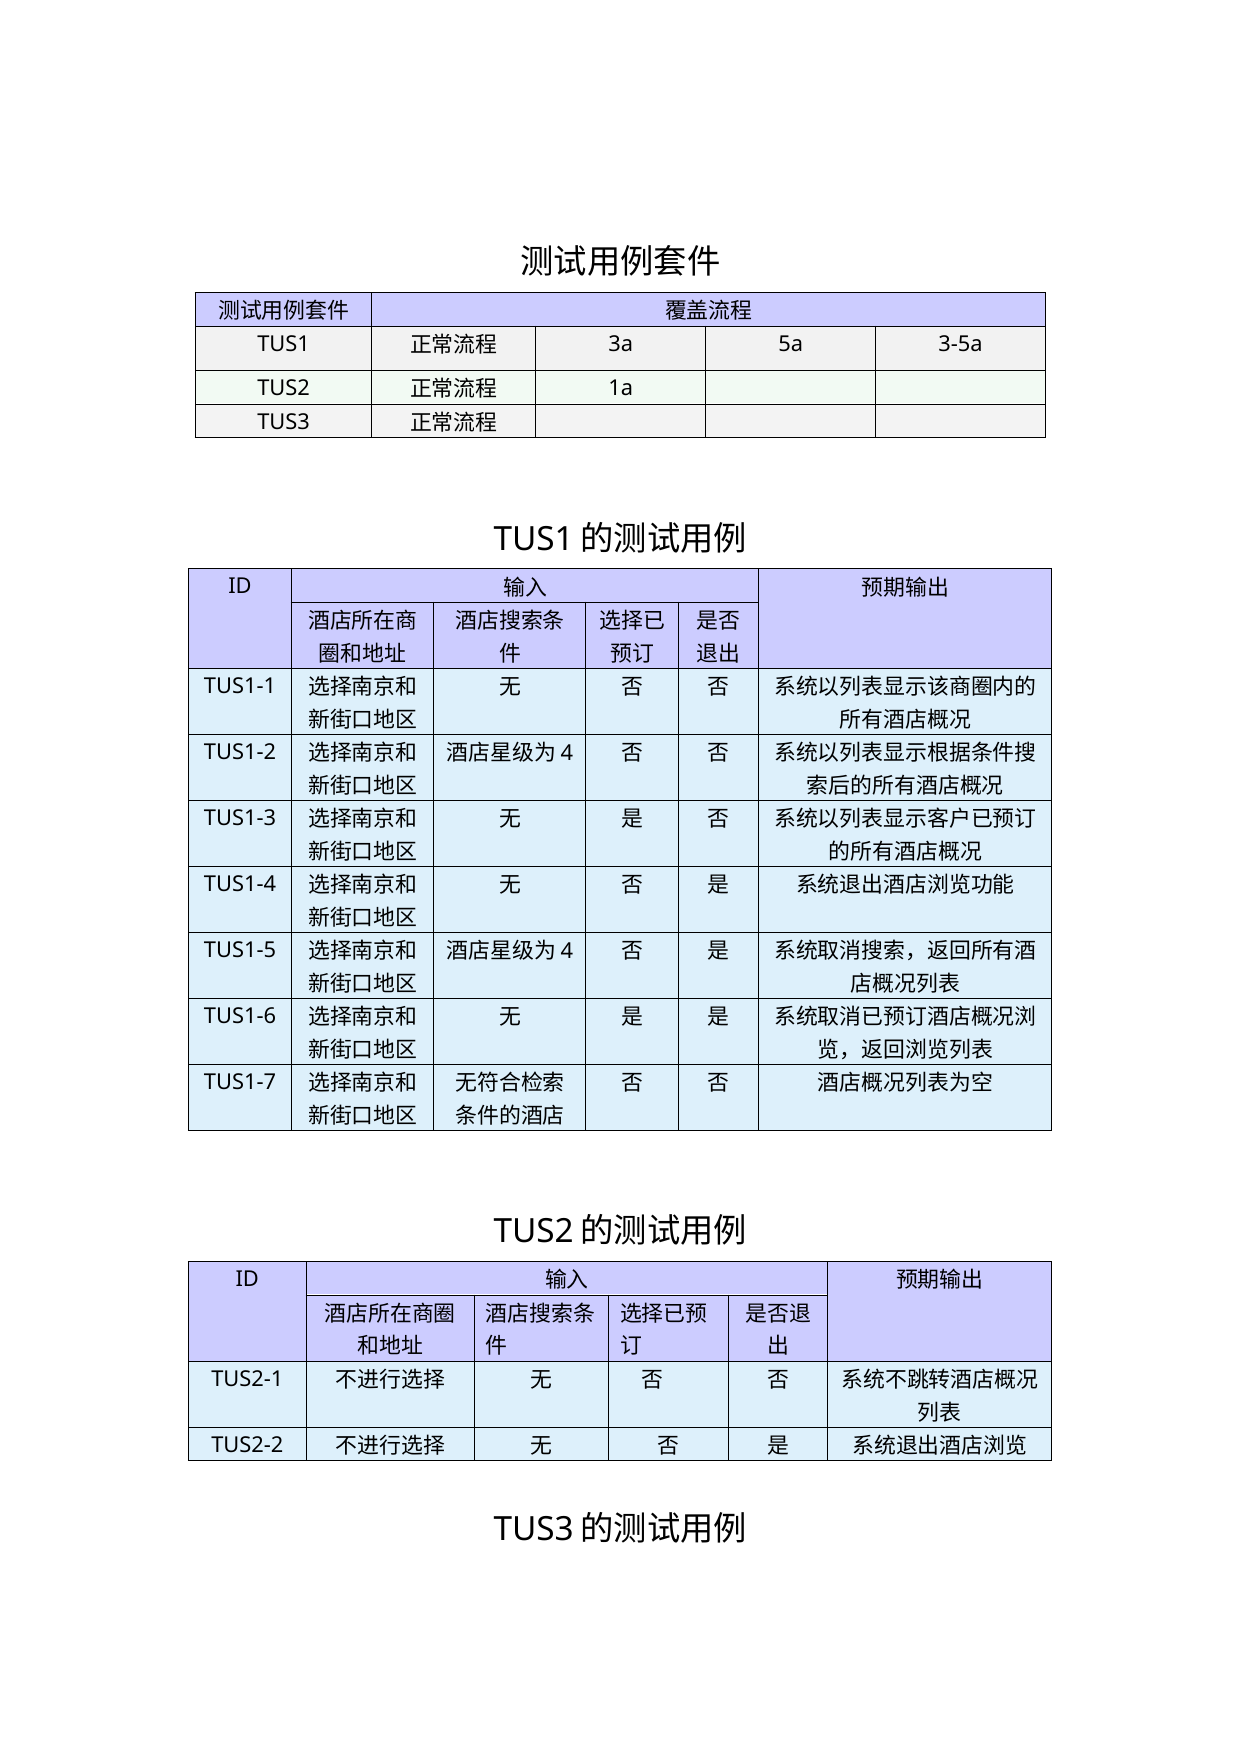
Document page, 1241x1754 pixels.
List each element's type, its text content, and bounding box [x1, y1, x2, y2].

table_cell 无 [475, 1362, 608, 1427]
table_cell 无 [475, 1428, 608, 1460]
table_header 预期输出 [759, 569, 1051, 668]
table_cell 否 [679, 735, 758, 800]
table_header 输入 [307, 1262, 827, 1294]
table_cell 3-5a [876, 327, 1045, 370]
table_cell TUS1-5 [189, 933, 291, 998]
table_cell 选择南京和新街口地区 [292, 1065, 433, 1130]
table_cell 酒店所在商圈和地址 [307, 1296, 474, 1361]
table_cell TUS1-3 [189, 801, 291, 866]
table_cell 选择南京和新街口地区 [292, 933, 433, 998]
table_cell [876, 405, 1045, 437]
table_cell 无 [434, 801, 585, 866]
table_cell 否 [729, 1362, 827, 1427]
table_cell 选择南京和新街口地区 [292, 735, 433, 800]
table_cell 选择南京和新街口地区 [292, 867, 433, 932]
table_header 覆盖流程 [372, 293, 1045, 326]
table_cell 是否退出 [729, 1296, 827, 1361]
table_cell 3a [536, 327, 705, 370]
table_cell 酒店概况列表为空 [759, 1065, 1051, 1130]
table_cell 选择南京和新街口地区 [292, 669, 433, 734]
table_cell [876, 371, 1045, 403]
table_cell 选择已预订 [586, 603, 678, 668]
table_cell 否 [609, 1428, 728, 1460]
table_cell 酒店所在商圈和地址 [292, 603, 433, 668]
table_cell 1a [536, 371, 705, 403]
table_cell 是否退出 [679, 603, 758, 668]
text TUS3的测试用例 [187, 1494, 1053, 1559]
table_cell 无 [434, 999, 585, 1064]
table_cell 酒店搜索条件 [434, 603, 585, 668]
table_header ID [189, 569, 291, 668]
table_cell TUS2-2 [189, 1428, 306, 1460]
table_cell 系统取消搜索，返回所有酒店概况列表 [759, 933, 1051, 998]
table_cell 无符合检索条件的酒店 [434, 1065, 585, 1130]
table_cell 系统取消已预订酒店概况浏览，返回浏览列表 [759, 999, 1051, 1064]
table_header 测试用例套件 [196, 293, 371, 326]
table_cell 选择南京和新街口地区 [292, 801, 433, 866]
table_cell 正常流程 [372, 405, 535, 437]
table_cell 系统退出酒店浏览 [828, 1428, 1051, 1460]
table_cell [706, 405, 875, 437]
table_cell 系统以列表显示根据条件搜索后的所有酒店概况 [759, 735, 1051, 800]
table_cell 是 [679, 999, 758, 1064]
table_cell TUS1 [196, 327, 371, 370]
table_header ID [189, 1262, 306, 1361]
table_cell 正常流程 [372, 371, 535, 403]
table_cell 是 [679, 933, 758, 998]
table_cell 选择已预订 [609, 1296, 728, 1361]
table_cell TUS1-7 [189, 1065, 291, 1130]
table_cell TUS1-2 [189, 735, 291, 800]
table_cell TUS1-4 [189, 867, 291, 932]
table_cell 否 [586, 735, 678, 800]
table_cell 无 [434, 669, 585, 734]
table_cell 正常流程 [372, 327, 535, 370]
table_cell 系统以列表显示客户已预订的所有酒店概况 [759, 801, 1051, 866]
table_cell 选择南京和新街口地区 [292, 999, 433, 1064]
table_cell 否 [679, 669, 758, 734]
table_cell 酒店星级为4 [434, 933, 585, 998]
table_cell 是 [586, 999, 678, 1064]
table_cell 系统以列表显示该商圈内的所有酒店概况 [759, 669, 1051, 734]
table_cell 无 [434, 867, 585, 932]
table_cell 否 [679, 1065, 758, 1130]
table_cell 不进行选择 [307, 1362, 474, 1427]
table_cell 系统退出酒店浏览功能 [759, 867, 1051, 932]
table_cell 否 [679, 801, 758, 866]
table_cell 系统不跳转酒店概况列表 [828, 1362, 1051, 1427]
table_cell [536, 405, 705, 437]
table_cell 5a [706, 327, 875, 370]
table_cell 否 [586, 669, 678, 734]
table_cell TUS2 [196, 371, 371, 403]
table_cell 酒店搜索条件 [475, 1296, 608, 1361]
table_cell 是 [729, 1428, 827, 1460]
table_header 输入 [292, 569, 758, 602]
table_cell TUS2-1 [189, 1362, 306, 1427]
table_cell TUS1-1 [189, 669, 291, 734]
table_cell 不进行选择 [307, 1428, 474, 1460]
table_cell 是 [679, 867, 758, 932]
table_cell 否 [586, 867, 678, 932]
text TUS2的测试用例 [187, 1196, 1053, 1261]
table_header 预期输出 [828, 1262, 1051, 1361]
table_cell TUS1-6 [189, 999, 291, 1064]
table_cell TUS3 [196, 405, 371, 437]
table_cell [706, 371, 875, 403]
table_cell 否 [586, 1065, 678, 1130]
table_cell 否 [586, 933, 678, 998]
table_cell 是 [586, 801, 678, 866]
text TUS1的测试用例 [187, 503, 1053, 568]
text 测试用例套件 [187, 227, 1053, 292]
table_cell 酒店星级为4 [434, 735, 585, 800]
table_cell 否 [609, 1362, 728, 1427]
